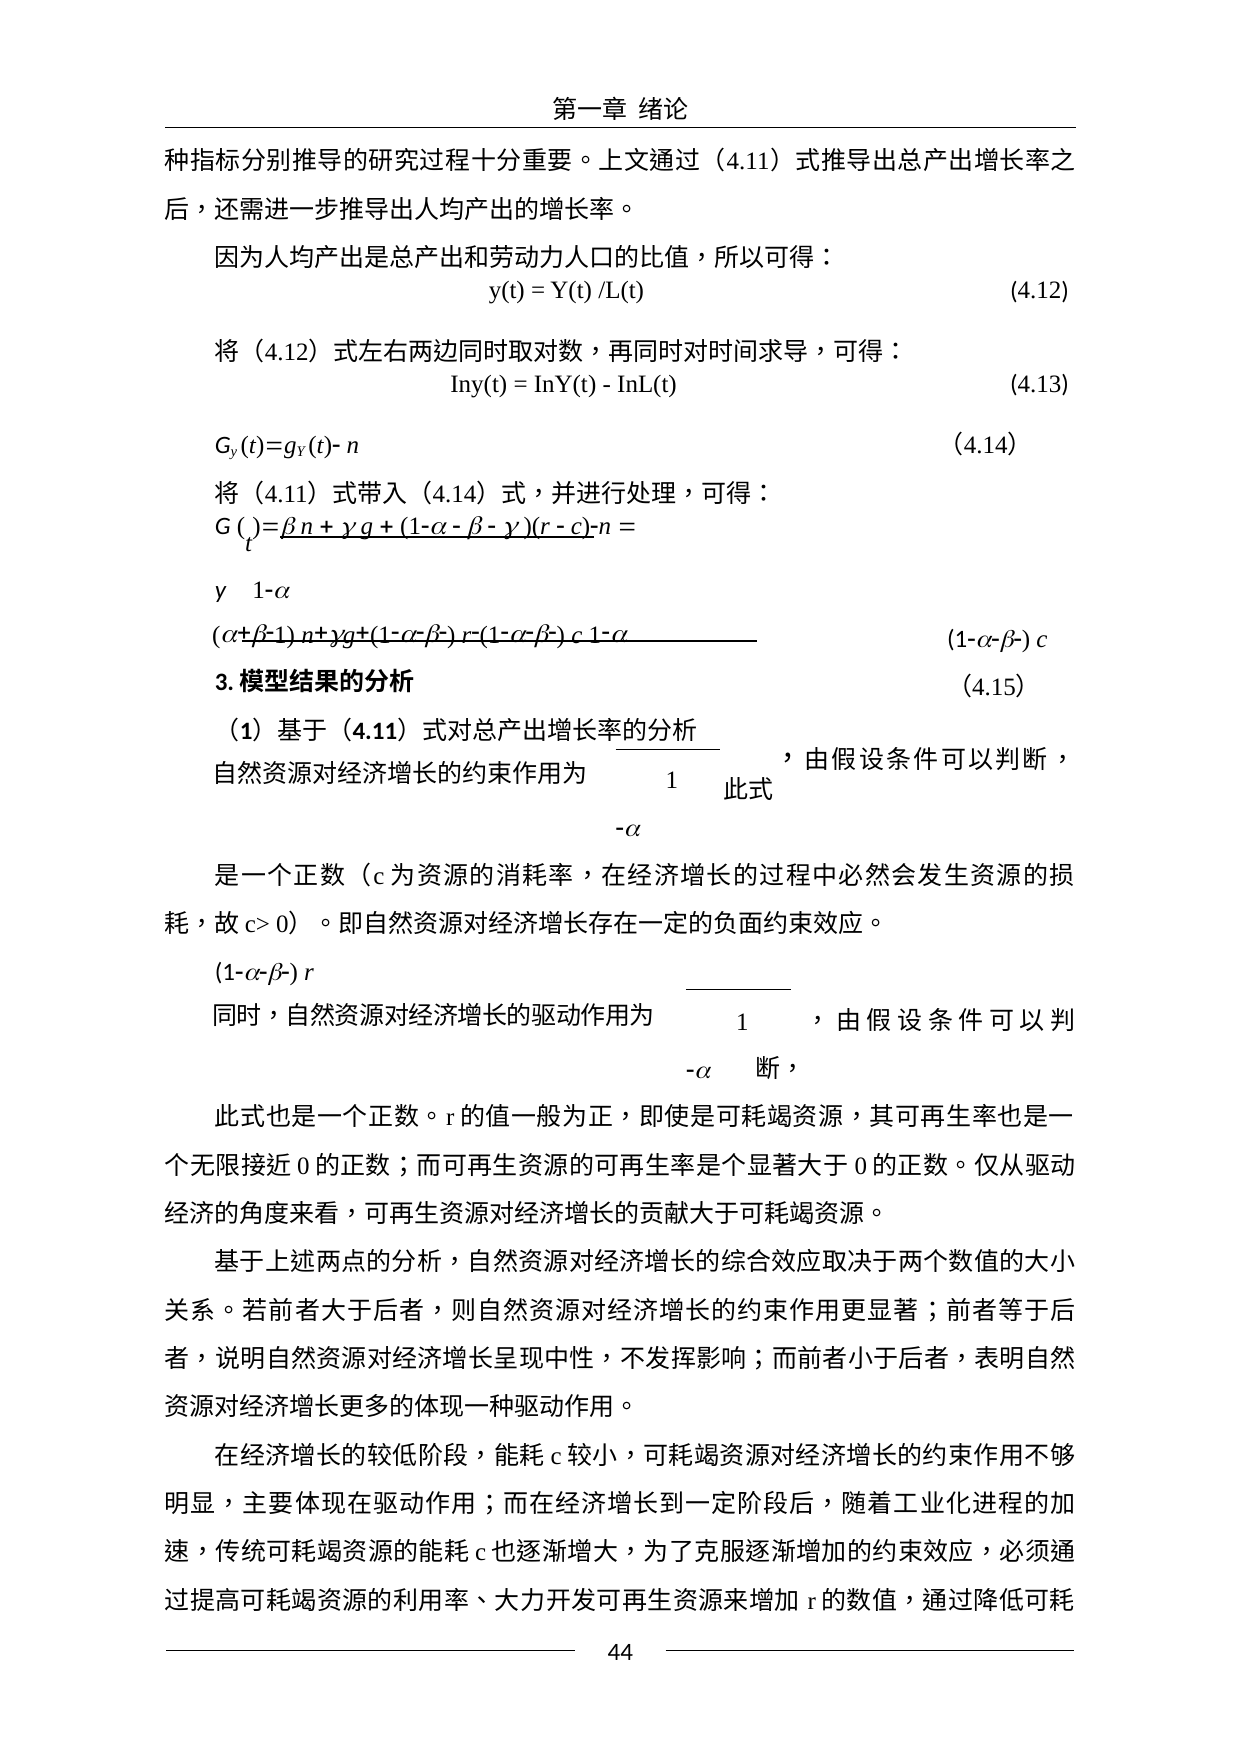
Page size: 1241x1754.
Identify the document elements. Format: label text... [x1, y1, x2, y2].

text y 1 [164, 557, 1076, 605]
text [164, 128, 1076, 224]
text (1) c [897, 605, 1076, 653]
text （4.15） [897, 653, 1076, 702]
text 3. 模型结果的分析 [164, 649, 754, 697]
text ，由假设条件可以判断，此式 [723, 745, 1076, 804]
text （4.14） [889, 412, 1076, 460]
text 1 [615, 750, 681, 842]
text 自然资源对经济增长的约束作用为 [164, 745, 611, 789]
text (1) ng(1) r(1) c 1 [164, 605, 754, 649]
text 同时，自然资源对经济增长的驱动作用为 [164, 987, 682, 1031]
text 将（4.12）式左右两边同时取对数，再同时对时间求导，可得： [164, 318, 1076, 366]
text Gy (t)gY (t) n [164, 412, 797, 460]
text G (t) n   g  (1     )(r  c)n  [164, 508, 1076, 557]
text (1) r [164, 939, 1076, 987]
text 因为人均产出是总产出和劳动力人口的比值，所以可得： [164, 224, 1076, 273]
text Iny(t) = InY(t) - InL(t) (4.13) [164, 368, 1076, 399]
text ，由假设条件可以判断， [755, 987, 1076, 1084]
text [164, 1422, 1076, 1615]
text 将（4.11）式带入（4.14）式，并进行处理，可得： [164, 460, 797, 508]
text 1 [686, 990, 751, 1084]
text y(t) = Y(t) /L(t) (4.12) [164, 275, 1076, 305]
text 是一个正数（c为资源的消耗率，在经济增长的过程中必然会发生资源的损耗，故c> 0）。即自然资源对经济增长存在一定的负面约束效应。 [164, 842, 1076, 939]
text 基于上述两点的分析，自然资源对经济增长的综合效应取决于两个数值的大小关系。若前者大于后者，则自然资源对经济增长的约束作用更显著；前者等于后者，说明自然资源对经济增长呈现中性，不发挥影响；而前者小于后者，表明自然资源对经济增长更多的体现一种驱动作用。 [164, 1229, 1076, 1422]
subtitle （1）基于（4.11）式对总产出增长率的分析 [164, 697, 754, 745]
text 此式也是一个正数。r的值一般为正，即使是可耗竭资源，其可再生率也是一个无限接近0的正数；而可再生资源的可再生率是个显著大于0的正数。仅从驱动经济的角度来看，可再生资源对经济增长的贡献大于可耗竭资源。 [164, 1084, 1076, 1229]
